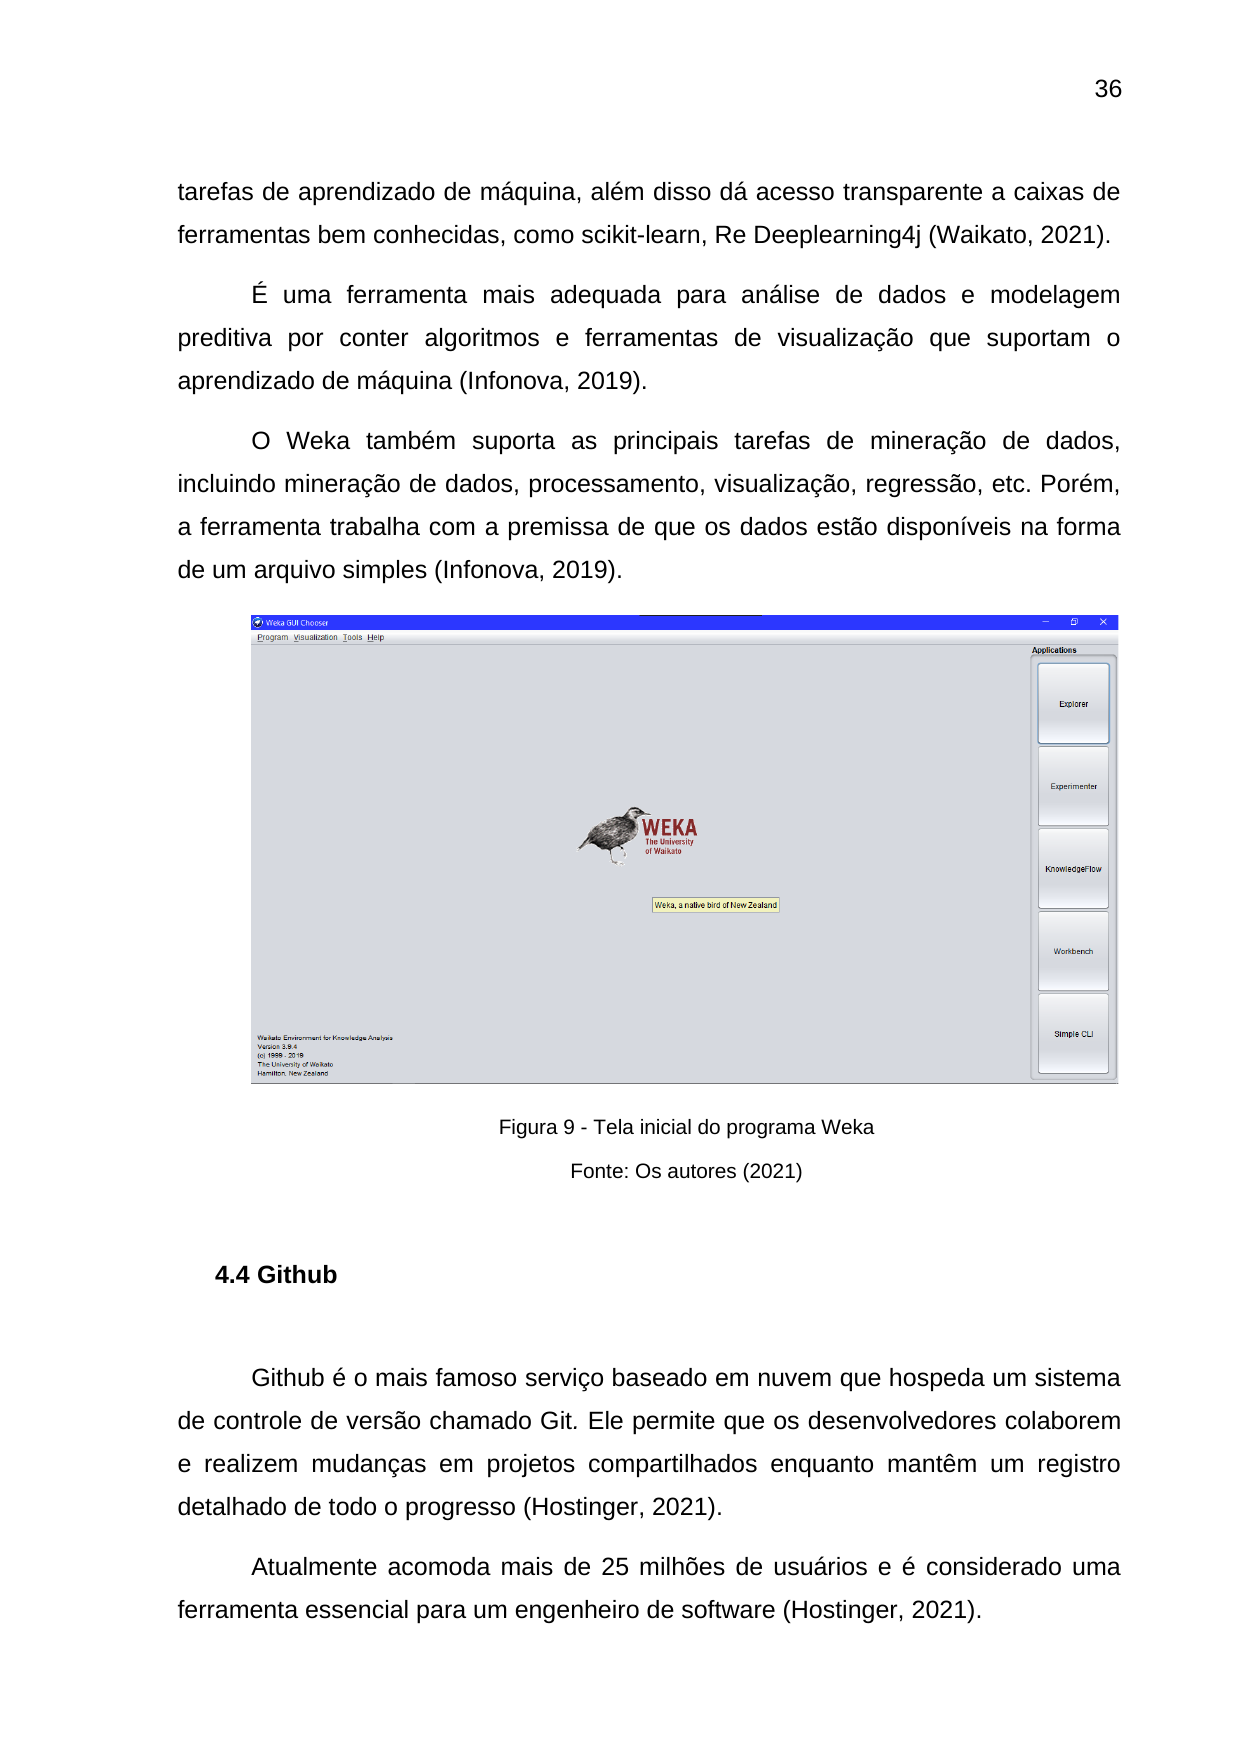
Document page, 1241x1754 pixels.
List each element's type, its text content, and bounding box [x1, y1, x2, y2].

text Fonte: Os autores (2021) [177, 1159, 1122, 1183]
picture [251, 615, 1119, 1084]
list Github [215, 1260, 1122, 1288]
text O Weka também suporta as principais tarefas de mineração de dados, incluindo mineração de dados, processamento, visualização, regressão, etc. Porém, a ferramenta trabalha com a premissa de que os dados estão disponíveis na forma de um arquivo simples (Infonova, 2019). [177, 426, 1122, 584]
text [177, 177, 1122, 249]
text Atualmente acomoda mais de 25 milhões de usuários e é considerado uma ferramenta essencial para um engenheiro de software (Hostinger, 2021). [177, 1552, 1122, 1624]
text É uma ferramenta mais adequada para análise de dados e modelagem preditiva por conter algoritmos e ferramentas de visualização que suportam o aprendizado de máquina (Infonova, 2019). [177, 280, 1122, 395]
text Figura 9 - Tela inicial do programa Weka [177, 1114, 1122, 1138]
text Github é o mais famoso serviço baseado em nuvem que hospeda um sistema de controle de versão chamado Git. Ele permite que os desenvolvedores colaborem e realizem mudanças em projetos compartilhados enquanto mantêm um registro detalhado de todo o progresso (Hostinger, 2021). [177, 1363, 1122, 1521]
